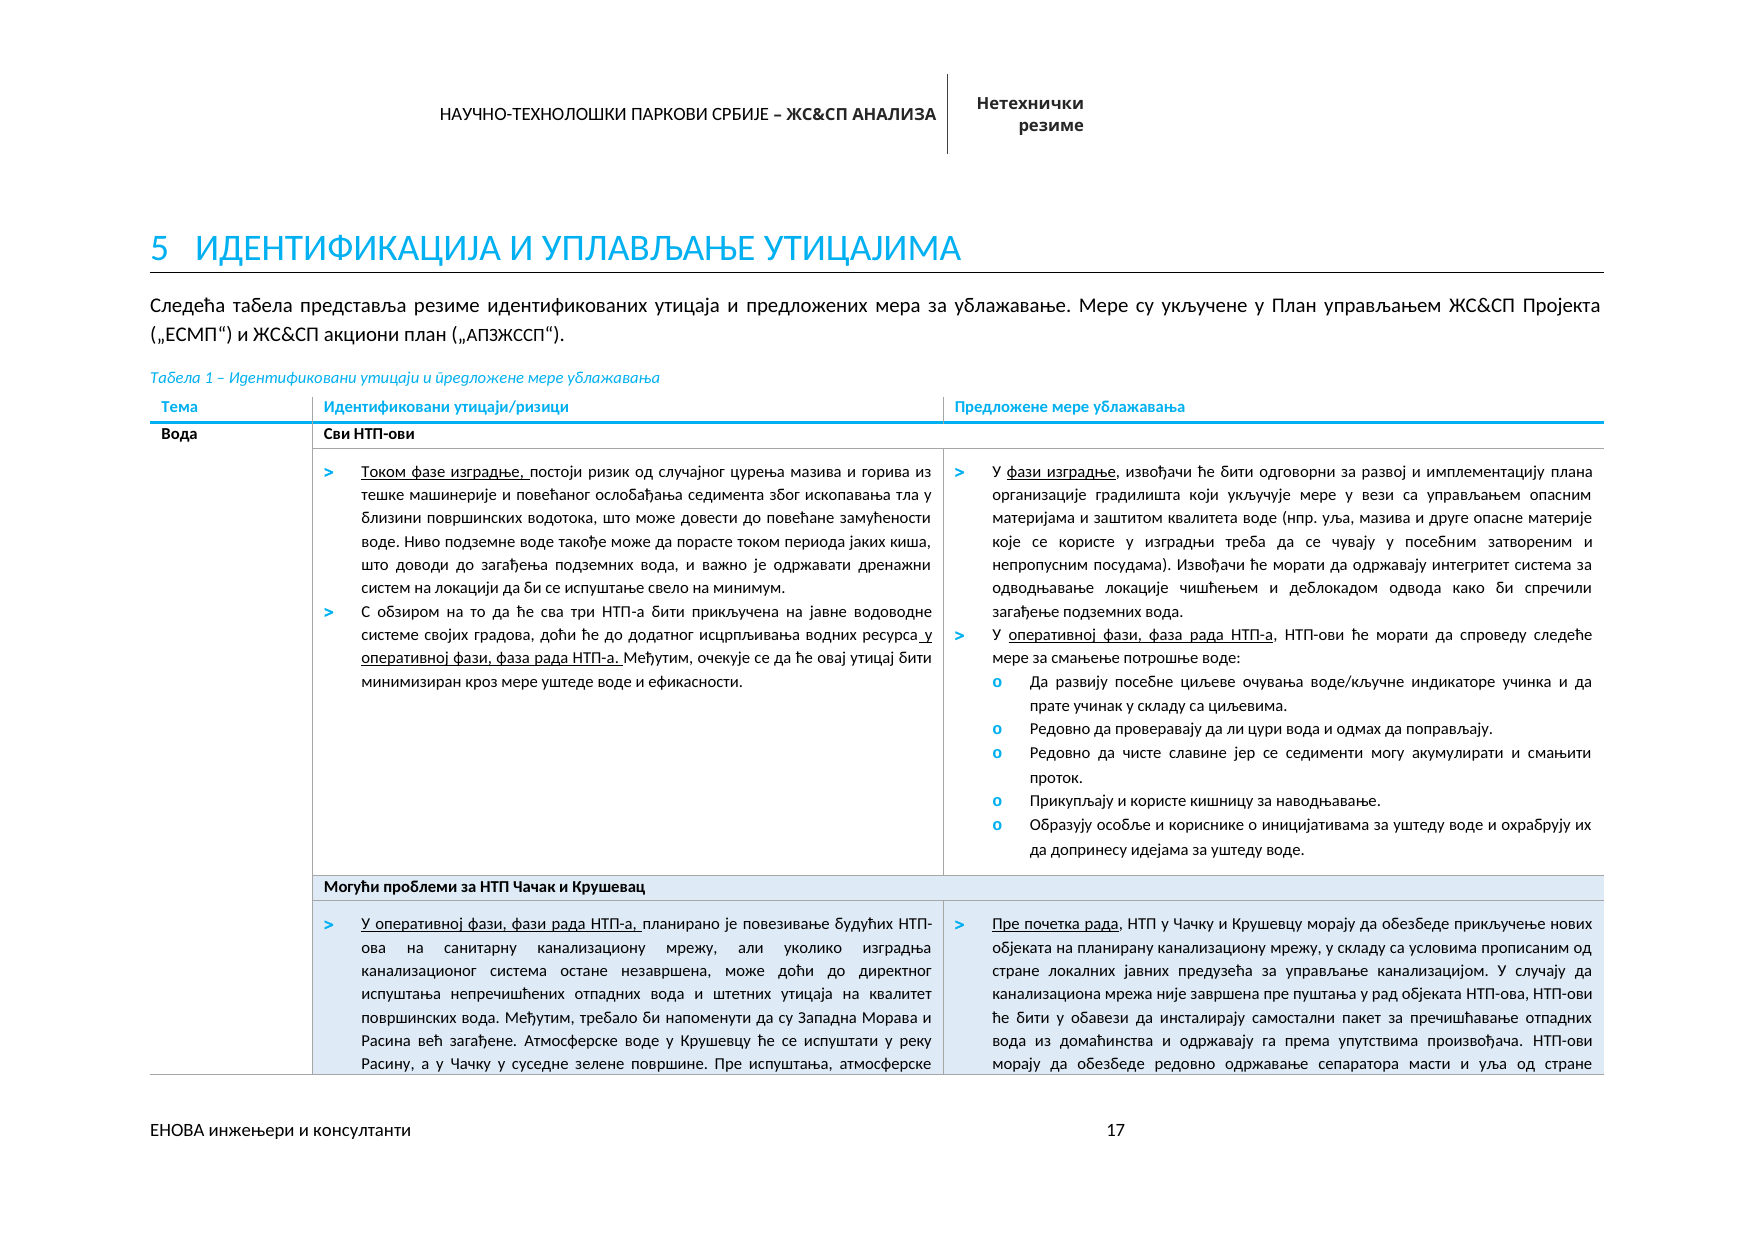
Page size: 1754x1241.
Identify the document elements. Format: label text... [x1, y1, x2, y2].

table_cell Сви НТП-ови [313, 424, 1604, 447]
table_header Тема [150, 397, 312, 421]
table_cell У фази изградње, извођачи ће бити одговорни за развој и имплементацију плана организације градилишта који укључује мере у вези са управљањем опасним материјама и заштитом квалитета воде (нпр. уља, мазива и друге опасне материје које се користе у изградњи треба да се чувају у посебним затвореним и непропусним посудама). Извођачи ће морати да одржавају интегритет система за одводњавање локације чишћењем и деблокадом одвода како би спречили загађење подземних вода. У оперативној фази, фаза рада НТП-а, НТП-ови ће морати да спроведу следеће мере за смањење потрошње воде: Да развију посебне циљеве очувања воде/кључне индикаторе учинка и да прате учинак у складу са циљевима. Редовно да проверавају да ли цури вода и одмах да поправљају. Редовно да чисте славине јер се седименти могу акумулирати и смањити проток. Прикупљају и користе кишницу за наводњавање. Образују особље и кориснике о иницијативама за уштеду воде и охрабрују их да допринесу идејама за уштеду воде. [944, 449, 1604, 875]
subtitle ИДЕНТИФИКАЦИЈА И УПЛАВЉАЊЕ УТИЦАЈИМА [150, 224, 1604, 272]
table_cell Током фазе изградње, постоји ризик од случајног цурења мазива и горива из тешке машинерије и повећаног ослобађања седимента због ископавања тла у близини површинских водотока, што може довести до повећане замућености воде. Ниво подземне воде такође може да порасте током периода јаких киша, што доводи до загађења подземних вода, и важно је одржавати дренажни систем на локацији да би се испуштање свело на минимум. С обзиром на то да ће сва три НТП-а бити прикључена на јавне водоводне системе својих градова, доћи ће до додатног исцрпљивања водних ресурса у оперативној фази, фаза рада НТП-а. Међутим, очекује се да ће овај утицај бити минимизиран кроз мере уштеде воде и ефикасности. [313, 449, 943, 875]
table_cell Могући проблеми за НТП Чачак и Крушевац [313, 876, 1604, 900]
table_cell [944, 901, 1604, 1074]
table_cell Вода [150, 424, 312, 1074]
text Следећа табела представља резиме идентификованих утицаја и предложених мера за ублажавање. Мере су укључене у План управљањем ЖС&СП Пројекта („ЕСМП“) и ЖС&СП акциони план („АПЗЖССП“). [150, 292, 1604, 347]
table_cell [313, 901, 943, 1074]
table_header Предложене мере ублажавања [944, 397, 1604, 421]
table_header Идентификовани утицаји/ризици [313, 397, 943, 421]
